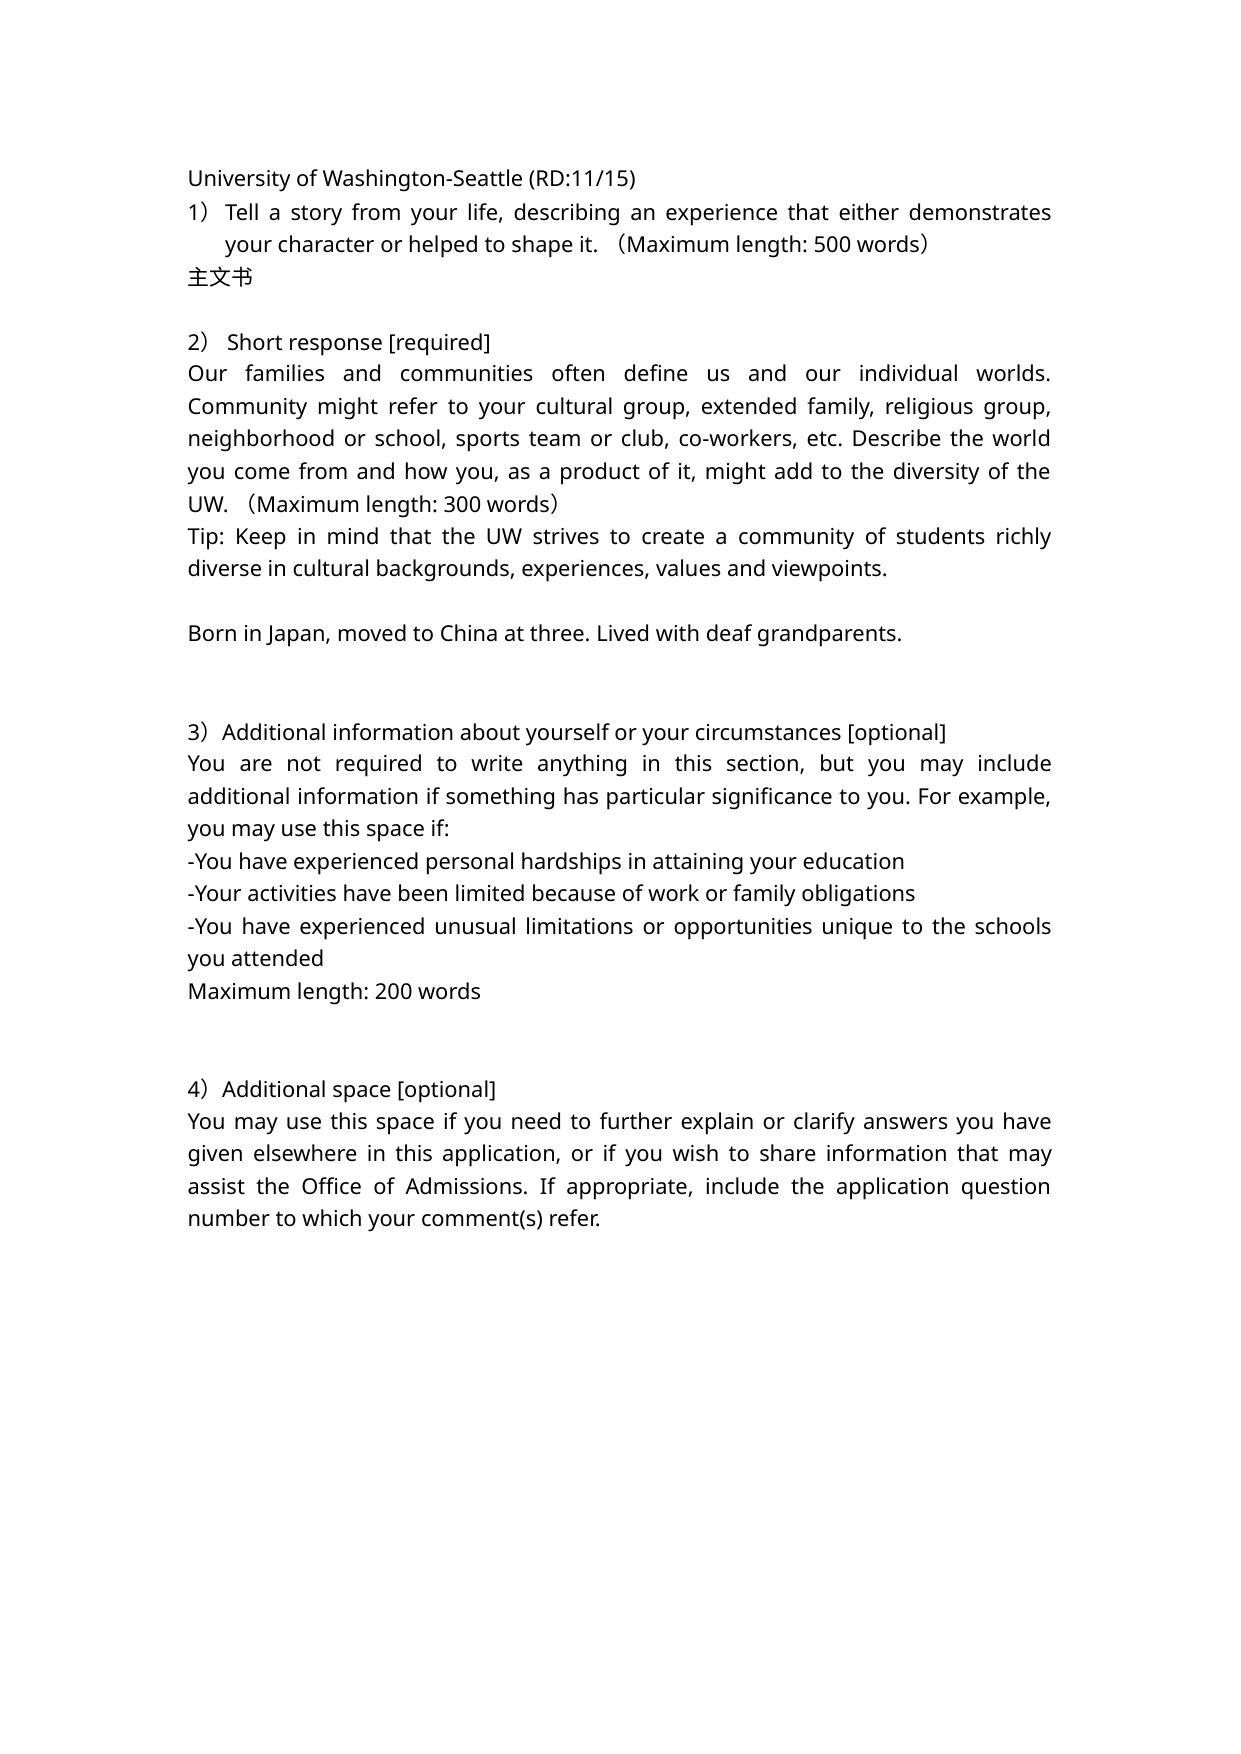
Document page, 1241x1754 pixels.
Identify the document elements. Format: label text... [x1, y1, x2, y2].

text You may use this space if you need to further explain or clarify answers you have given elsewhere in this application, or if you wish to share information that may assist the Office of Admissions. If appropriate, include the application question number to which your comment(s) refer. [187, 1104, 1053, 1234]
text 4）Additional space [optional] [187, 1072, 1053, 1104]
text 2） Short response [required] [187, 324, 1053, 357]
text Born in Japan, moved to China at three. Lived with deaf grandparents. [187, 617, 1053, 649]
text Maximum length: 200 words [187, 974, 1053, 1007]
text You are not required to write anything in this section, but you may include additional information if something has particular significance to you. For example, you may use this space if: [187, 747, 1053, 844]
text 主文书 [187, 259, 1053, 292]
text -You have experienced personal hardships in attaining your education [187, 844, 1053, 877]
text University of Washington-Seattle (RD:11/15) [187, 162, 1053, 194]
text -Your activities have been limited because of work or family obligations [187, 877, 1053, 909]
text 3）Additional information about yourself or your circumstances [optional] [187, 714, 1053, 747]
text Our families and communities often define us and our individual worlds. Community might refer to your cultural group, extended family, religious group, neighborhood or school, sports team or club, co-workers, etc. Describe the world you come from and how you, as a product of it, might add to the diversity of the UW. （Maximum length: 300 words） [187, 357, 1053, 519]
text Tip: Keep in mind that the UW strives to create a community of students richly diverse in cultural backgrounds, experiences, values and viewpoints. [187, 519, 1053, 584]
text -You have experienced unusual limitations or opportunities unique to the schools you attended [187, 909, 1053, 974]
list Tell a story from your life, describing an experience that either demonstrates your character or helped to shape it. （Maximum length: 500 words） [187, 194, 1053, 259]
